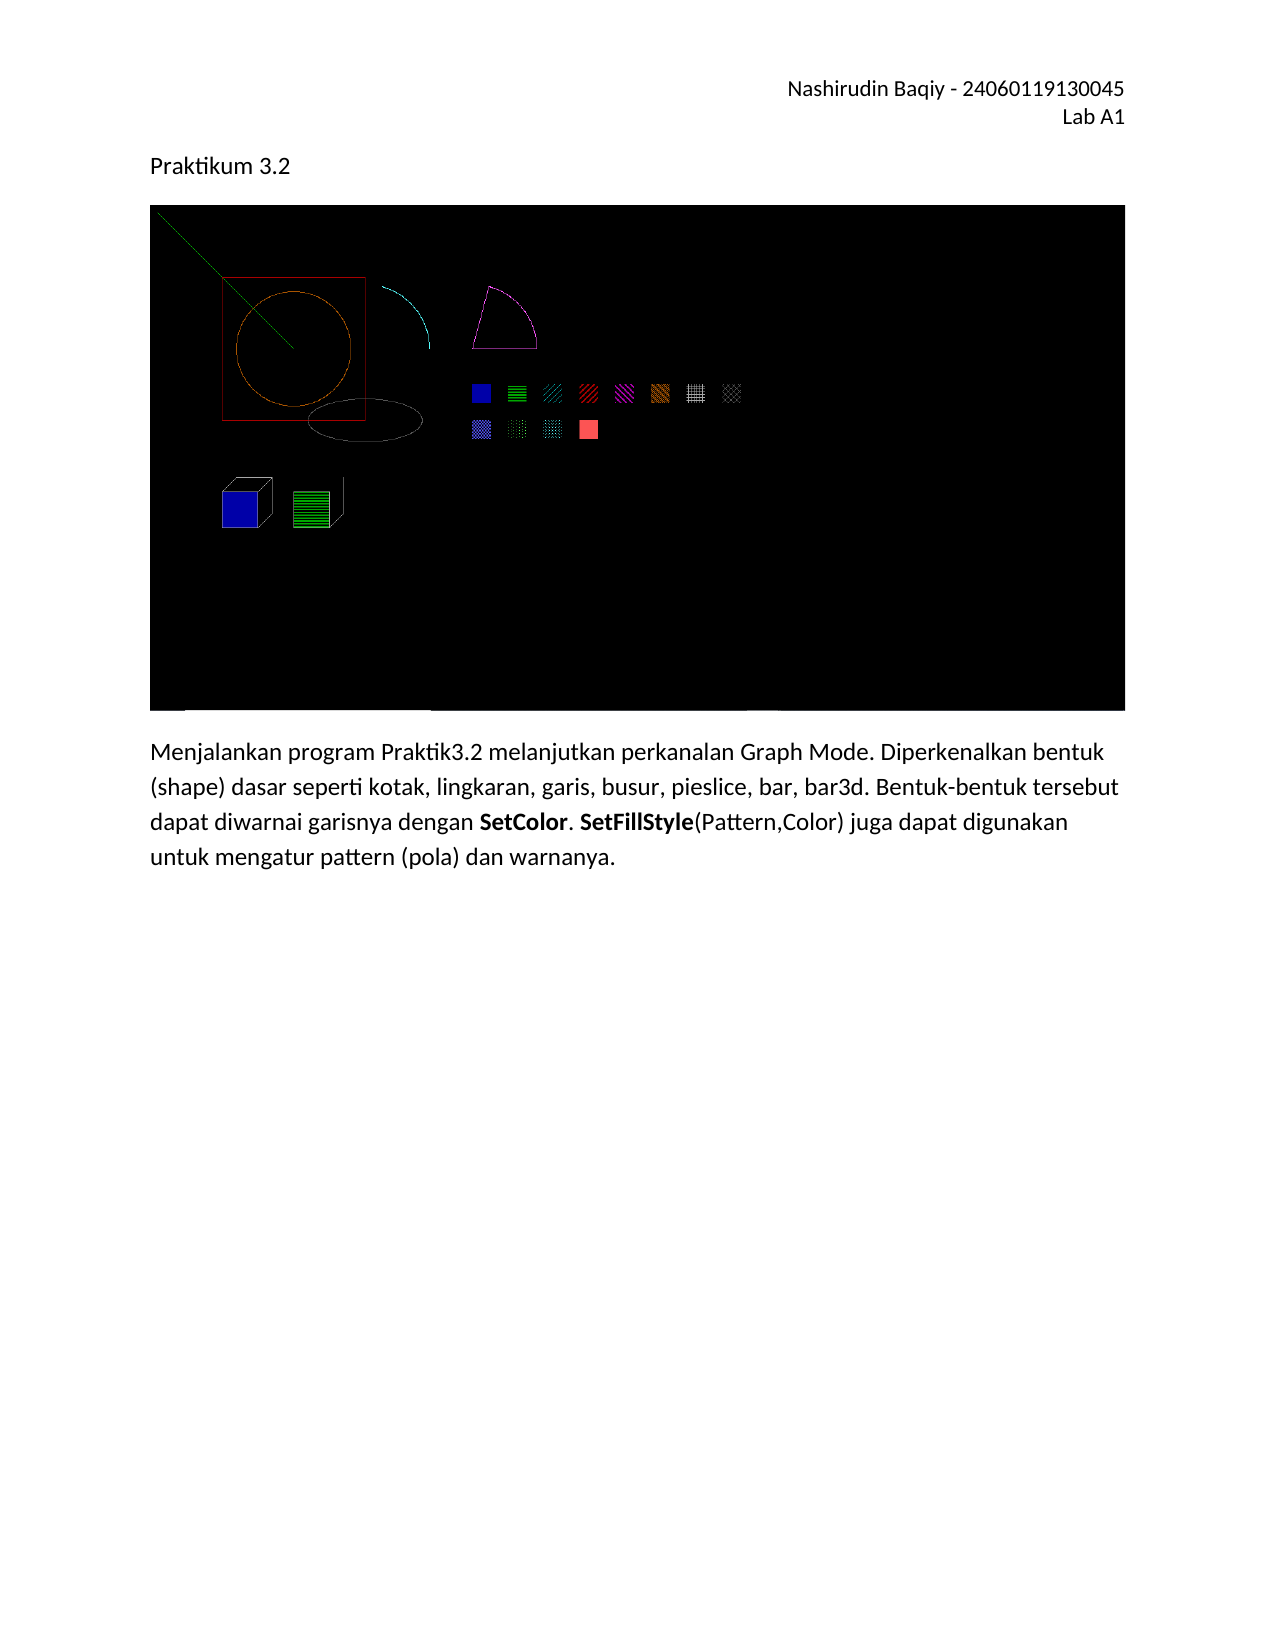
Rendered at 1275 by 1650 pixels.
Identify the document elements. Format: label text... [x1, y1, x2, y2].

text Menjalankan program Praktik3.2 melanjutkan perkanalan Graph Mode. Diperkenalkan bentuk (shape) dasar seperti kotak, lingkaran, garis, busur, pieslice, bar, bar3d. Bentuk-bentuk tersebut dapat diwarnai garisnya dengan SetColor. SetFillStyle(Pattern,Color) juga dapat digunakan untuk mengatur pattern (pola) dan warnanya. [150, 736, 1125, 871]
picture [150, 205, 1125, 711]
text Praktikum 3.2 [150, 150, 1125, 181]
